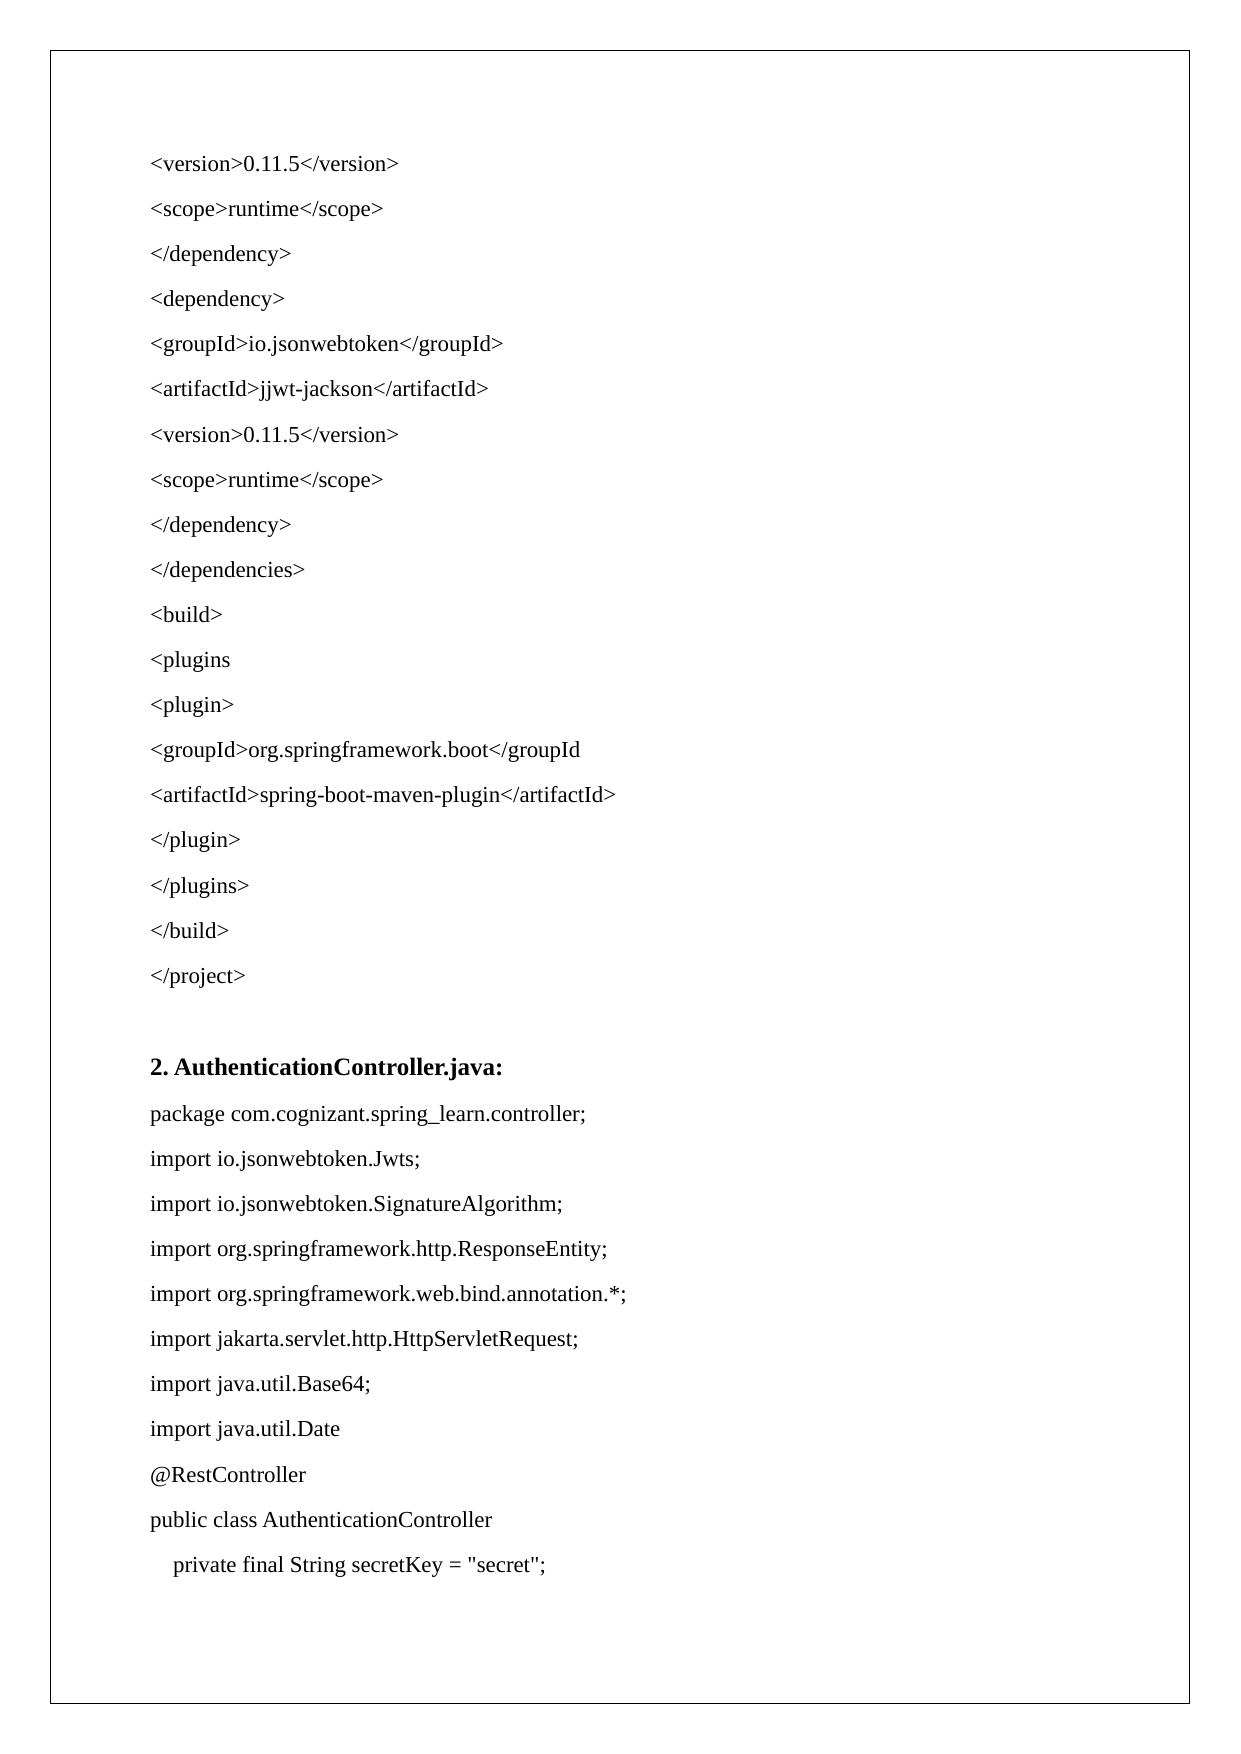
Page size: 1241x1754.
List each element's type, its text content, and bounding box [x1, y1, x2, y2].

text </build> [150, 917, 1090, 943]
text @RestController [150, 1461, 1090, 1487]
text import java.util.Date [150, 1416, 1090, 1442]
text private final String secretKey = "secret"; [150, 1551, 1090, 1577]
text <artifactId>jjwt-jackson</artifactId> [150, 376, 1090, 402]
text <scope>runtime</scope> [150, 195, 1090, 221]
text import java.util.Base64; [150, 1370, 1090, 1397]
text </dependency> [150, 240, 1090, 267]
text </project> [150, 962, 1090, 988]
text <scope>runtime</scope> [150, 466, 1090, 492]
text <artifactId>spring-boot-maven-plugin</artifactId> [150, 781, 1090, 808]
text </dependency> [150, 511, 1090, 537]
text </plugins> [150, 872, 1090, 898]
text import io.jsonwebtoken.SignatureAlgorithm; [150, 1190, 1090, 1216]
text package com.cognizant.spring_learn.controller; [150, 1100, 1090, 1126]
text import jakarta.servlet.http.HttpServletRequest; [150, 1325, 1090, 1352]
text import org.springframework.http.ResponseEntity; [150, 1235, 1090, 1261]
text <dependency> [150, 285, 1090, 312]
text <plugins [150, 646, 1090, 672]
text 2. AuthenticationController.java: [150, 1052, 1090, 1081]
text public class AuthenticationController [150, 1506, 1090, 1532]
text </dependencies> [150, 556, 1090, 582]
text <plugin> [150, 691, 1090, 718]
text <version>0.11.5</version> [150, 150, 1090, 176]
text </plugin> [150, 827, 1090, 853]
text import org.springframework.web.bind.annotation.*; [150, 1280, 1090, 1307]
text <groupId>org.springframework.boot</groupId [150, 736, 1090, 763]
text <groupId>io.jsonwebtoken</groupId> [150, 330, 1090, 357]
text import io.jsonwebtoken.Jwts; [150, 1145, 1090, 1171]
text <version>0.11.5</version> [150, 421, 1090, 447]
text <build> [150, 601, 1090, 627]
